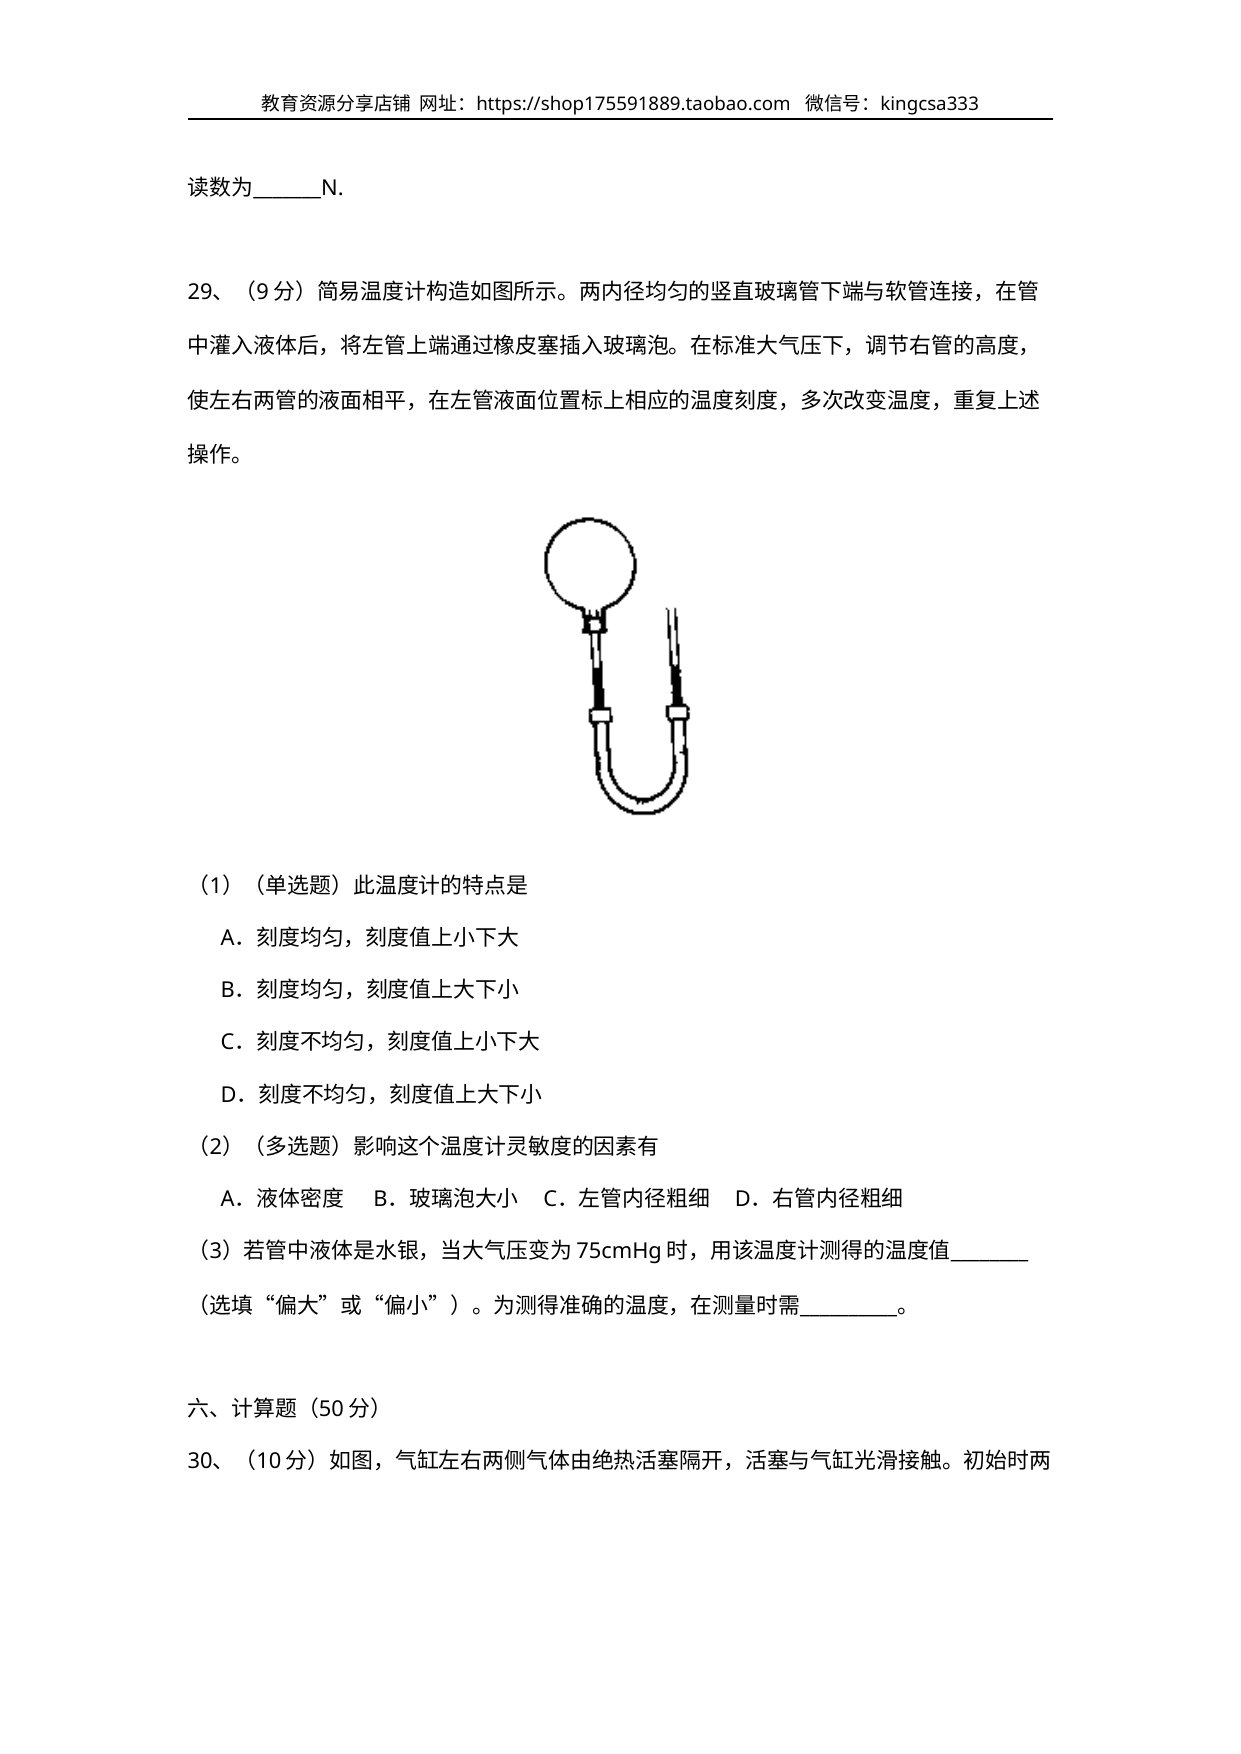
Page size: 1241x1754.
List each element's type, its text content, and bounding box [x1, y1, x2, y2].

text A．液体密度 B．玻璃泡大小 C．左管内径粗细 D．右管内径粗细 [187, 1179, 1053, 1215]
text 六、计算题（50分） [187, 1389, 1053, 1425]
picture [514, 487, 726, 822]
text （1）（单选题）此温度计的特点是 [187, 866, 1053, 902]
text D．刻度不均匀，刻度值上大下小 [187, 1074, 1053, 1111]
text 29、（9分）简易温度计构造如图所示。两内径均匀的竖直玻璃管下端与软管连接，在管中灌入液体后，将左管上端通过橡皮塞插入玻璃泡。在标准大气压下，调节右管的高度，使左右两管的液面相平，在左管液面位置标上相应的温度刻度，多次改变温度，重复上述操作。 [187, 271, 1053, 471]
text （3）若管中液体是水银，当大气压变为75cmHg时，用该温度计测得的温度值________（选填“偏大”或“偏小”）。为测得准确的温度，在测量时需__________。 [187, 1231, 1053, 1322]
text （2）（多选题）影响这个温度计灵敏度的因素有 [187, 1126, 1053, 1163]
text 30、（10分）如图，气缸左右两侧气体由绝热活塞隔开，活塞与气缸光滑接触。初始时两侧气体均处于平衡态，体积之比，温度之比。先保持右侧气体温度不变，升高左侧气体温度，使两侧气体体积相同；然后使活塞导热，两侧气体最后达到平衡，求： [187, 1441, 1053, 1477]
text A．刻度均匀，刻度值上小下大 [187, 918, 1053, 954]
text C．刻度不均匀，刻度值上小下大 [187, 1022, 1053, 1058]
text B．刻度均匀，刻度值上大下小 [187, 970, 1053, 1006]
